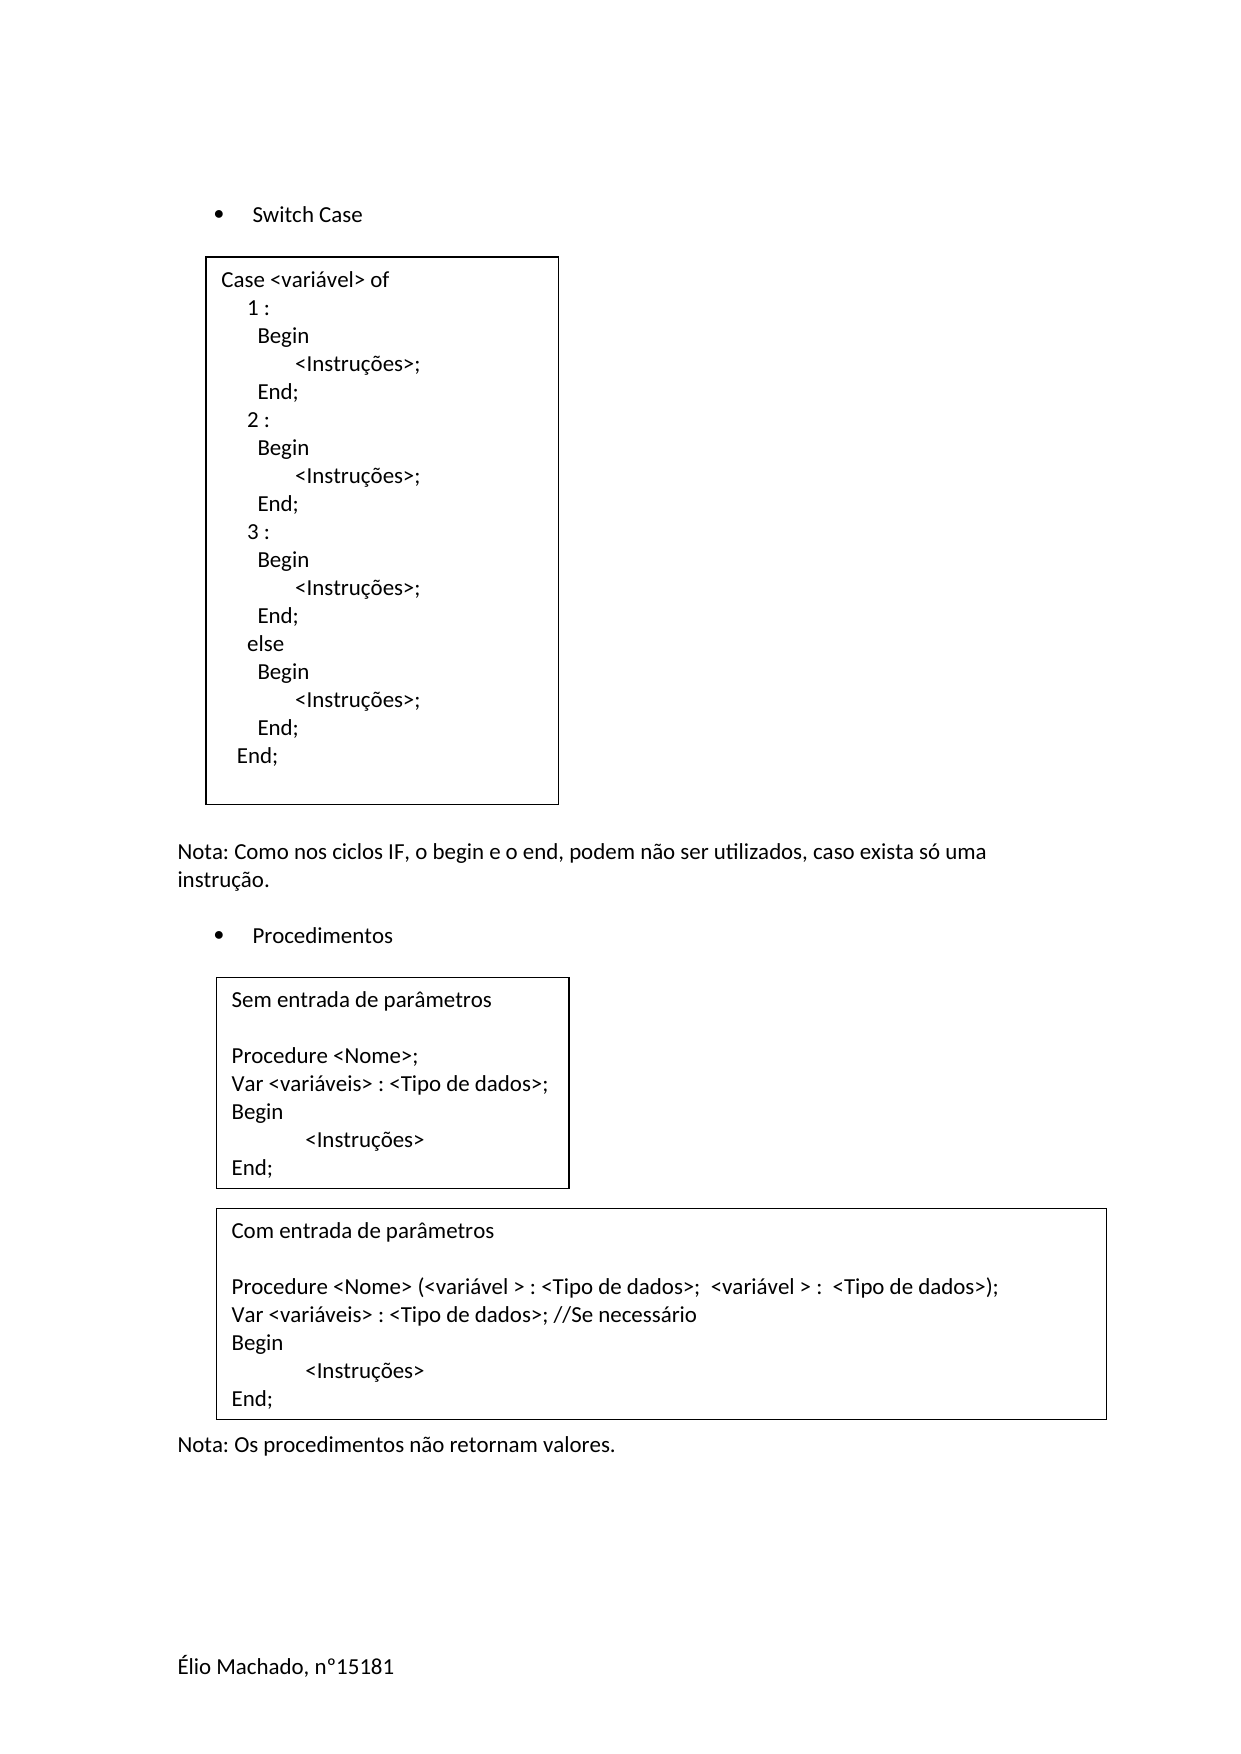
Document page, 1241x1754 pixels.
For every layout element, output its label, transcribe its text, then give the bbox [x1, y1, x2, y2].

list Procedimentos [215, 921, 1063, 949]
list Switch Case [215, 201, 1063, 229]
text Nota: Os procedimentos não retornam valores. [177, 1257, 1063, 1458]
text Nota: Como nos ciclos IF, o begin e o end, podem não ser utilizados, caso exista só uma instrução. [177, 837, 1063, 893]
